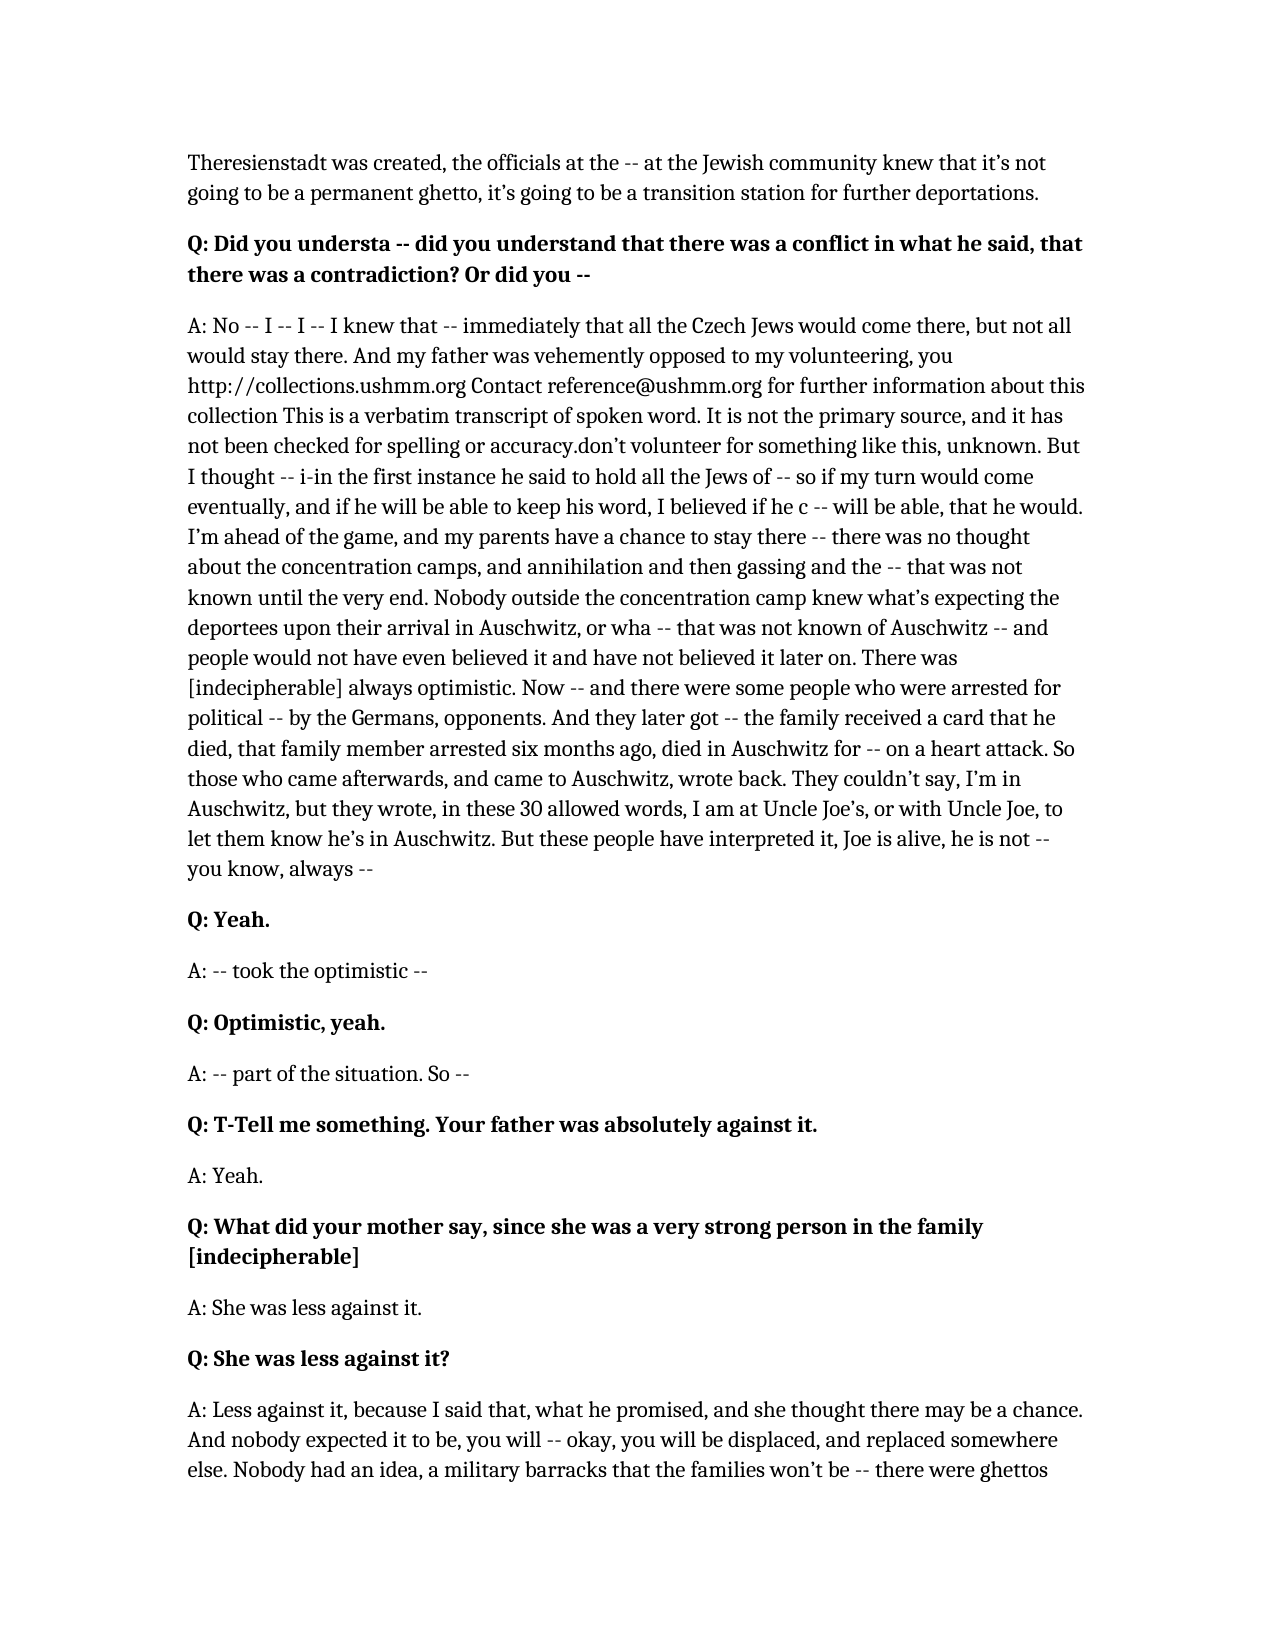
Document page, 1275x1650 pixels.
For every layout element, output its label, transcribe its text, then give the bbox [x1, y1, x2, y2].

text A: -- part of the situation. So -- [187, 1060, 1087, 1087]
text Q: Yeah. [187, 907, 1087, 934]
text A: She was less against it. [187, 1295, 1087, 1321]
text A: -- took the optimistic -- [187, 958, 1087, 985]
text Q: She was less against it? [187, 1346, 1087, 1372]
text Q: Did you understa -- did you understand that there was a conflict in what he said, that there was a contradiction? Or did you -- [187, 231, 1087, 288]
text A: No -- I -- I -- I knew that -- immediately that all the Czech Jews would come there, but not all would stay there. And my father was vehemently opposed to my volunteering, you http://collections.ushmm.org Contact reference@ushmm.org for further information about this collection This is a verbatim transcript of spoken word. It is not the primary source, and it has not been checked for spelling or accuracy.don’t volunteer for something like this, unknown. But I thought -- i-in the first instance he said to hold all the Jews of -- so if my turn would come eventually, and if he will be able to keep his word, I believed if he c -- will be able, that he would. I’m ahead of the game, and my parents have a chance to stay there -- there was no thought about the concentration camps, and annihilation and then gassing and the -- that was not known until the very end. Nobody outside the concentration camp knew what’s expecting the deportees upon their arrival in Auschwitz, or wha -- that was not known of Auschwitz -- and people would not have even believed it and have not believed it later on. There was [indecipherable] always optimistic. Now -- and there were some people who were arrested for political -- by the Germans, opponents. And they later got -- the family received a card that he died, that family member arrested six months ago, died in Auschwitz for -- on a heart attack. So those who came afterwards, and came to Auschwitz, wrote back. They couldn’t say, I’m in Auschwitz, but they wrote, in these 30 allowed words, I am at Uncle Joe’s, or with Uncle Joe, to let them know he’s in Auschwitz. But these people have interpreted it, Joe is alive, he is not -- you know, always -- [187, 312, 1087, 883]
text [187, 150, 1087, 207]
text Q: Optimistic, yeah. [187, 1009, 1087, 1036]
text A: Yeah. [187, 1162, 1087, 1189]
text Q: What did your mother say, since she was a very strong person in the family [indecipherable] [187, 1213, 1087, 1270]
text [187, 1397, 1087, 1484]
text Q: T-Tell me something. Your father was absolutely against it. [187, 1111, 1087, 1138]
